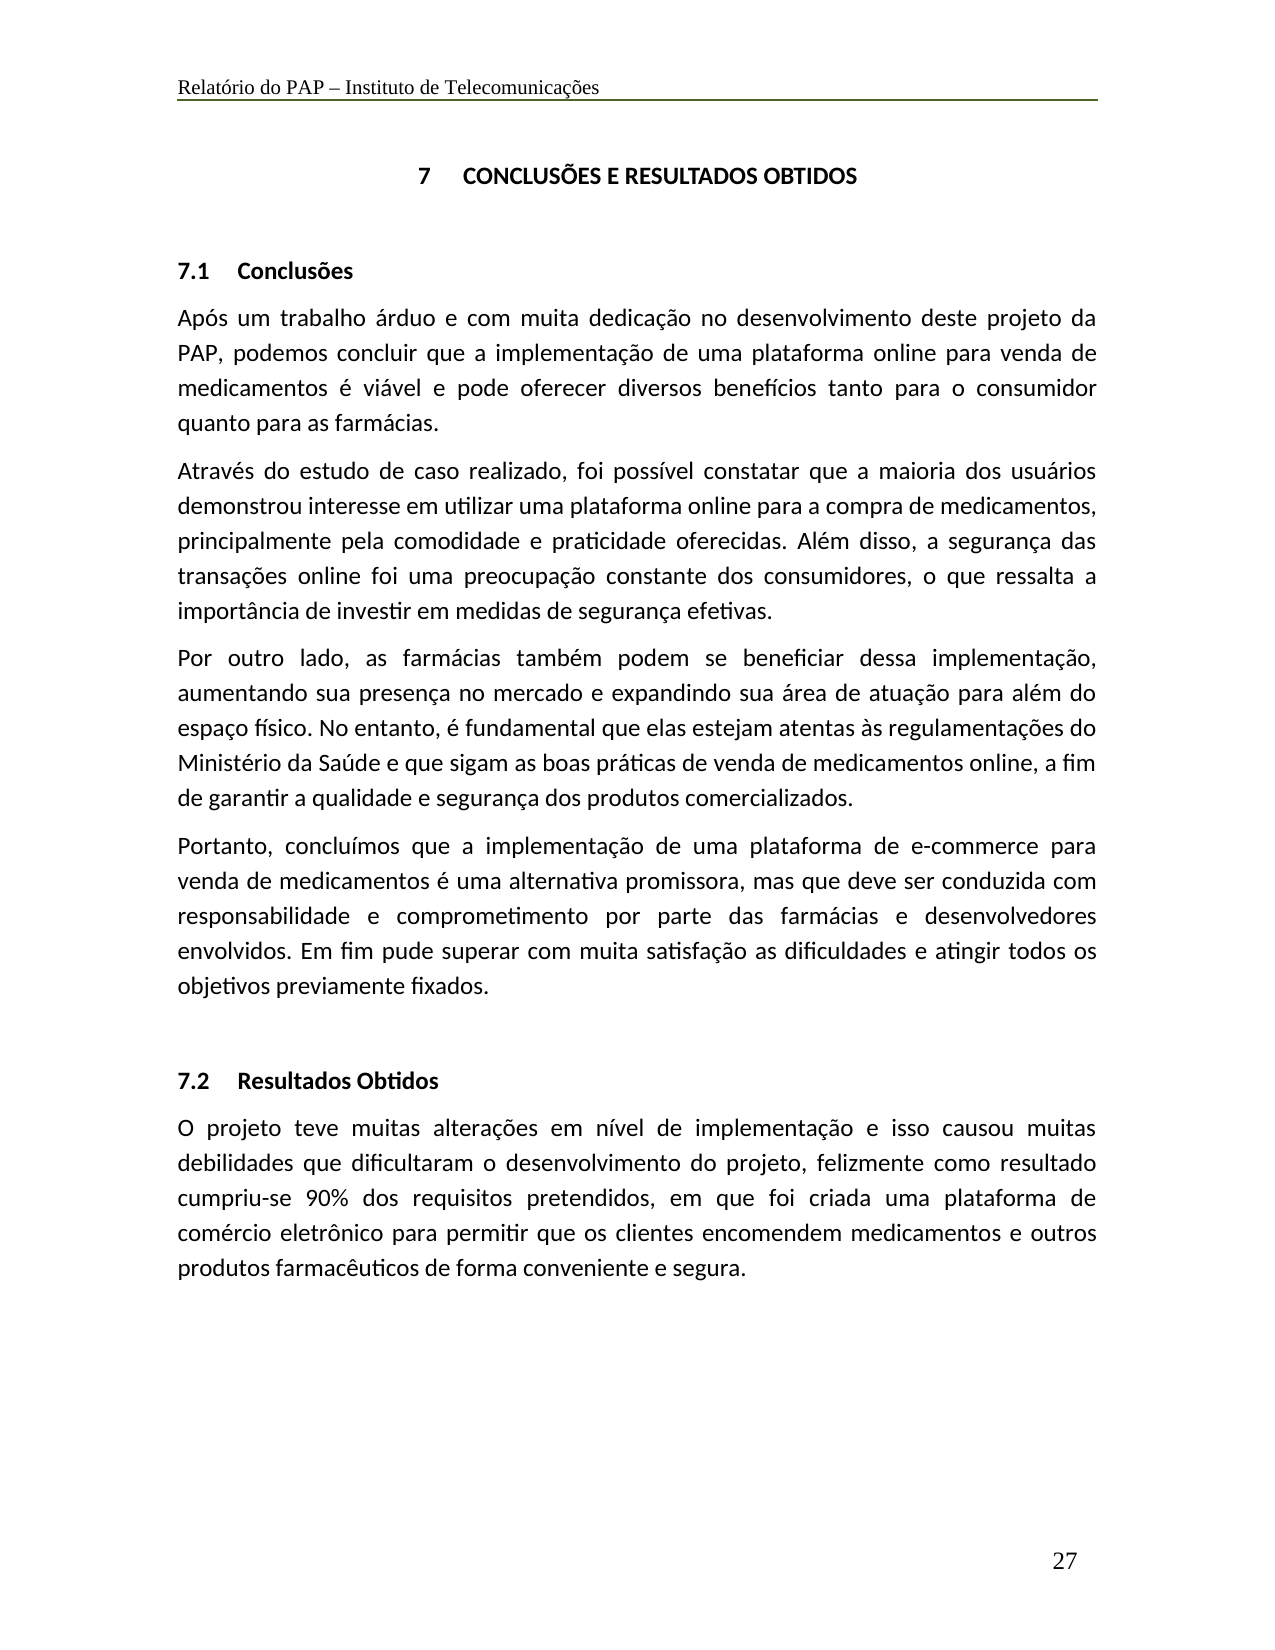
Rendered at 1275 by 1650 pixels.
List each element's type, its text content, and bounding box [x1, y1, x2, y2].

subtitle Resultados Obtidos [177, 1065, 1098, 1096]
subtitle Conclusões [177, 255, 1098, 286]
text Após um trabalho árduo e com muita dedicação no desenvolvimento deste projeto da PAP, podemos concluir que a implementação de uma plataforma online para venda de medicamentos é viável e pode oferecer diversos benefícios tanto para o consumidor quanto para as farmácias. [177, 303, 1098, 438]
subtitle CONCLUSÕES E RESULTADOS OBTIDOS [177, 160, 1098, 191]
text Através do estudo de caso realizado, foi possível constatar que a maioria dos usuários demonstrou interesse em utilizar uma plataforma online para a compra de medicamentos, principalmente pela comodidade e praticidade oferecidas. Além disso, a segurança das transações online foi uma preocupação constante dos consumidores, o que ressalta a importância de investir em medidas de segurança efetivas. [177, 455, 1098, 626]
text Por outro lado, as farmácias também podem se beneficiar dessa implementação, aumentando sua presença no mercado e expandindo sua área de atuação para além do espaço físico. No entanto, é fundamental que elas estejam atentas às regulamentações do Ministério da Saúde e que sigam as boas práticas de venda de medicamentos online, a fim de garantir a qualidade e segurança dos produtos comercializados. [177, 643, 1098, 813]
text O projeto teve muitas alterações em nível de implementação e isso causou muitas debilidades que dificultaram o desenvolvimento do projeto, felizmente como resultado cumpriu-se 90% dos requisitos pretendidos, em que foi criada uma plataforma de comércio eletrônico para permitir que os clientes encomendem medicamentos e outros produtos farmacêuticos de forma conveniente e segura. [177, 1113, 1098, 1283]
text Portanto, concluímos que a implementação de uma plataforma de e-commerce para venda de medicamentos é uma alternativa promissora, mas que deve ser conduzida com responsabilidade e comprometimento por parte das farmácias e desenvolvedores envolvidos. Em fim pude superar com muita satisfação as dificuldades e atingir todos os objetivos previamente fixados. [177, 830, 1098, 1001]
